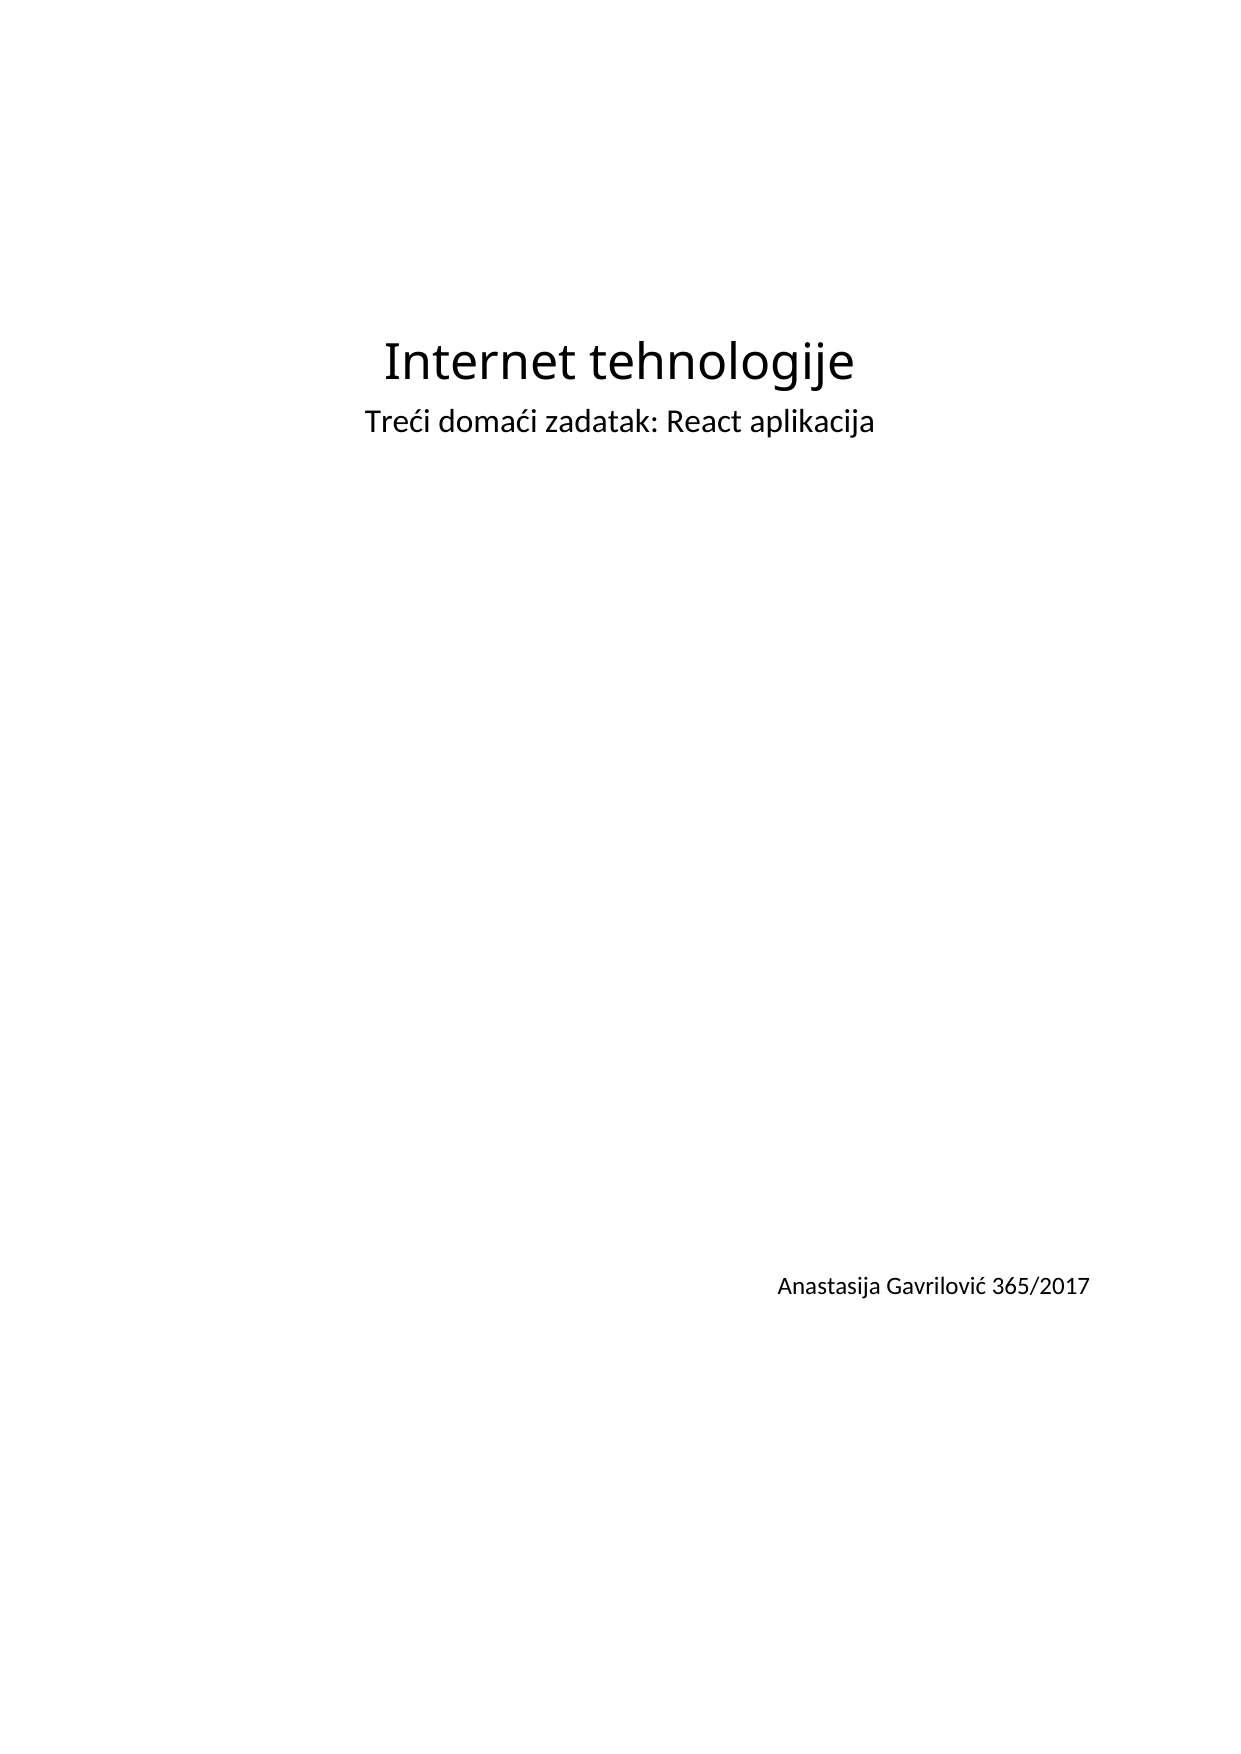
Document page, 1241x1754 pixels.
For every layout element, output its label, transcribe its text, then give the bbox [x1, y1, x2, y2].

text Anastasija Gavrilović 365/2017 [150, 1270, 1090, 1301]
text Treći domaći zadatak: React aplikacija [150, 399, 1090, 440]
subtitle Internet tehnologije [150, 326, 1090, 394]
